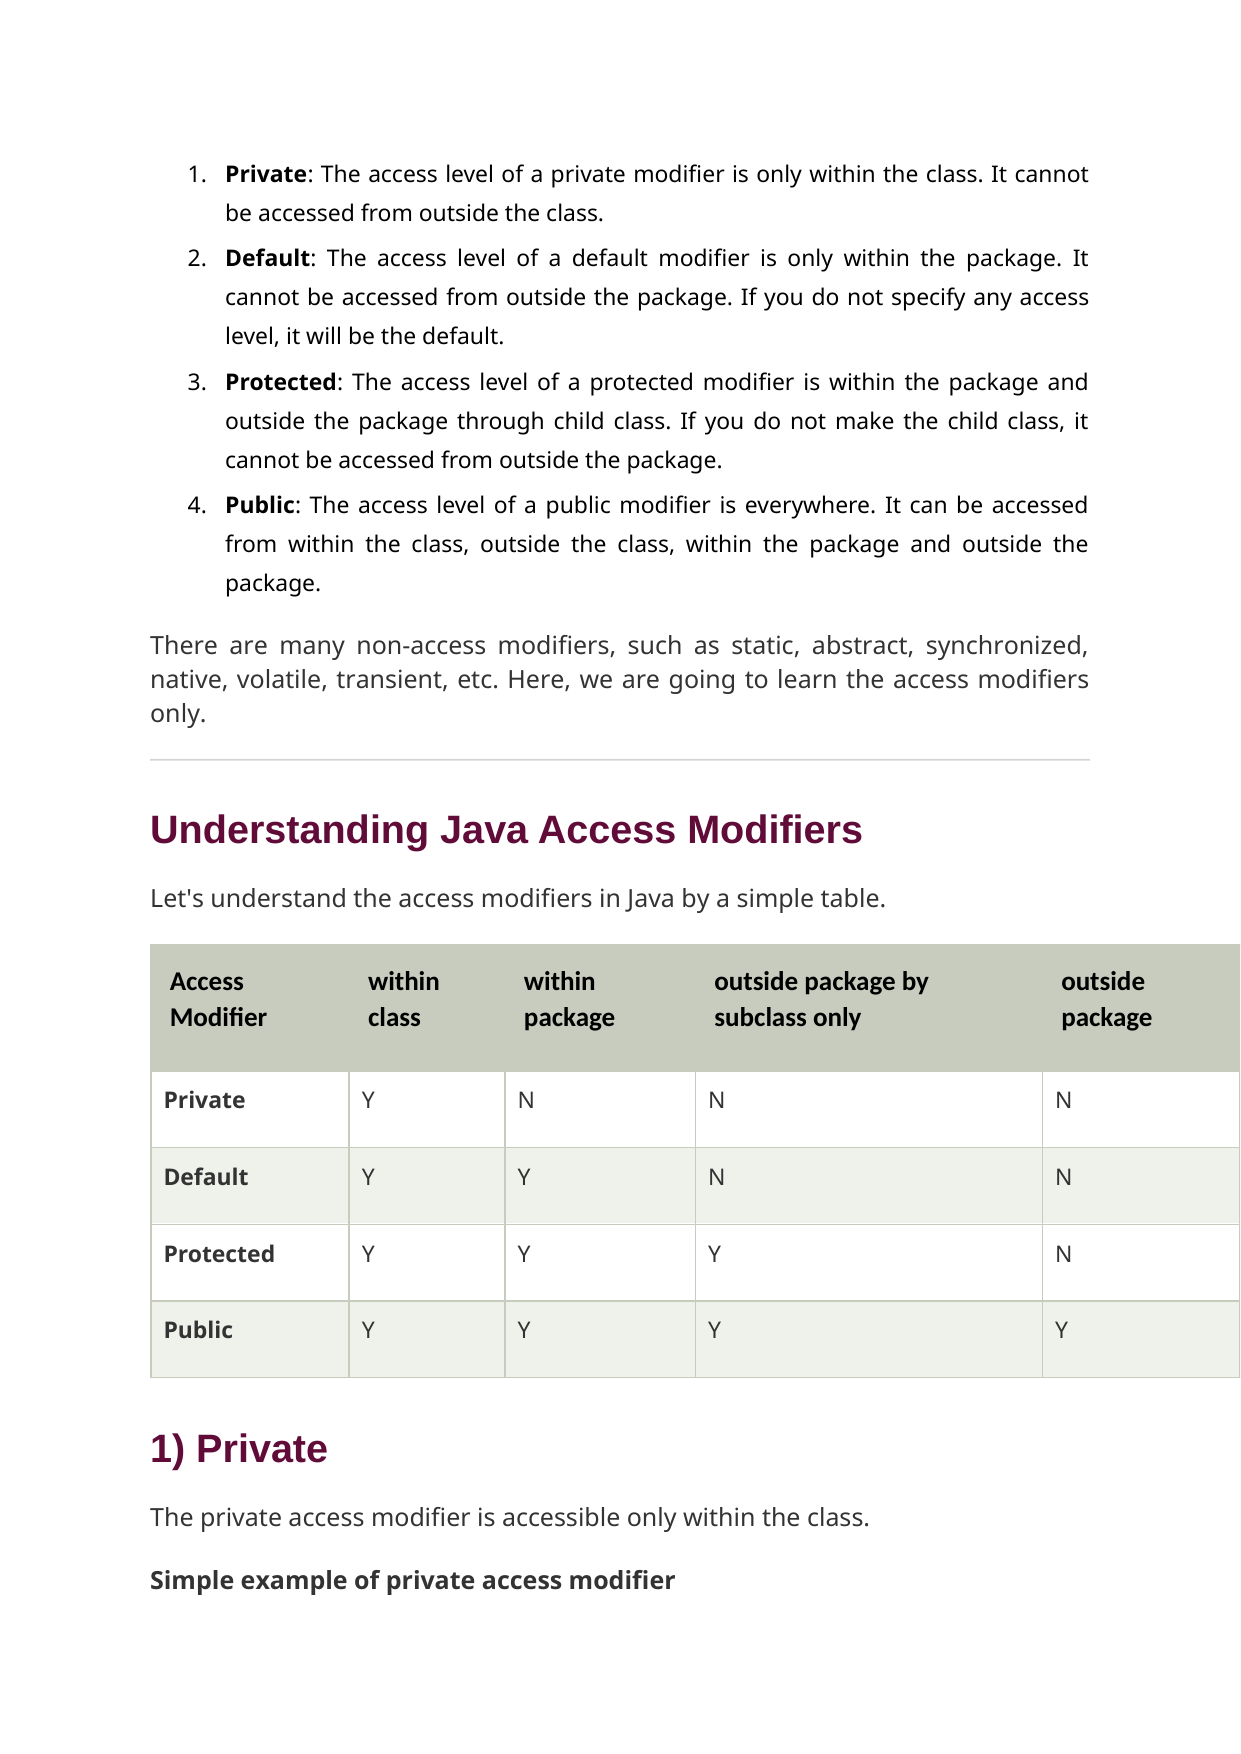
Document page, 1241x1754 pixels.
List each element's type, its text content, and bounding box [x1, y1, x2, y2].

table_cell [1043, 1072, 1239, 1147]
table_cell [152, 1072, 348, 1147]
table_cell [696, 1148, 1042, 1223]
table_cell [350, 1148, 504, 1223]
list Default: The access level of a default modifier is only within the package. It cannot be accessed from outside the package. If you do not specify any access level, it will be the default. [187, 234, 1090, 352]
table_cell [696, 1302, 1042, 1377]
text Simple example of private access modifier [150, 1563, 1090, 1597]
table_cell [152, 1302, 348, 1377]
text There are many non-access modifiers, such as static, abstract, synchronized, native, volatile, transient, etc. Here, we are going to learn the access modifiers only. [150, 628, 1090, 730]
list Private: The access level of a private modifier is only within the class. It cannot be accessed from outside the class. [187, 150, 1090, 228]
subtitle 1) Private [150, 1425, 1090, 1471]
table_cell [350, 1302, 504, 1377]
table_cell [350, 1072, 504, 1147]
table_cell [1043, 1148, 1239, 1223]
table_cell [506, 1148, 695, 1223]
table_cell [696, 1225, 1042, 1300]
text The private access modifier is accessible only within the class. [150, 1500, 1090, 1534]
list Public: The access level of a public modifier is everywhere. It can be accessed from within the class, outside the class, within the package and outside the package. [187, 481, 1090, 598]
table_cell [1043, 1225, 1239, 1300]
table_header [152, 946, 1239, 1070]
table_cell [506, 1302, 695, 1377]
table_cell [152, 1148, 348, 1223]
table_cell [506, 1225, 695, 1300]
text Let's understand the access modifiers in Java by a simple table. [150, 881, 1090, 915]
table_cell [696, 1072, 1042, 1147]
list Protected: The access level of a protected modifier is within the package and outside the package through child class. If you do not make the child class, it cannot be accessed from outside the package. [187, 358, 1090, 475]
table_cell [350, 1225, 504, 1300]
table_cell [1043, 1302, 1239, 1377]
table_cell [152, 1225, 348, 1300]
subtitle Understanding Java Access Modifiers [150, 806, 1090, 851]
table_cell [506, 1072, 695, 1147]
